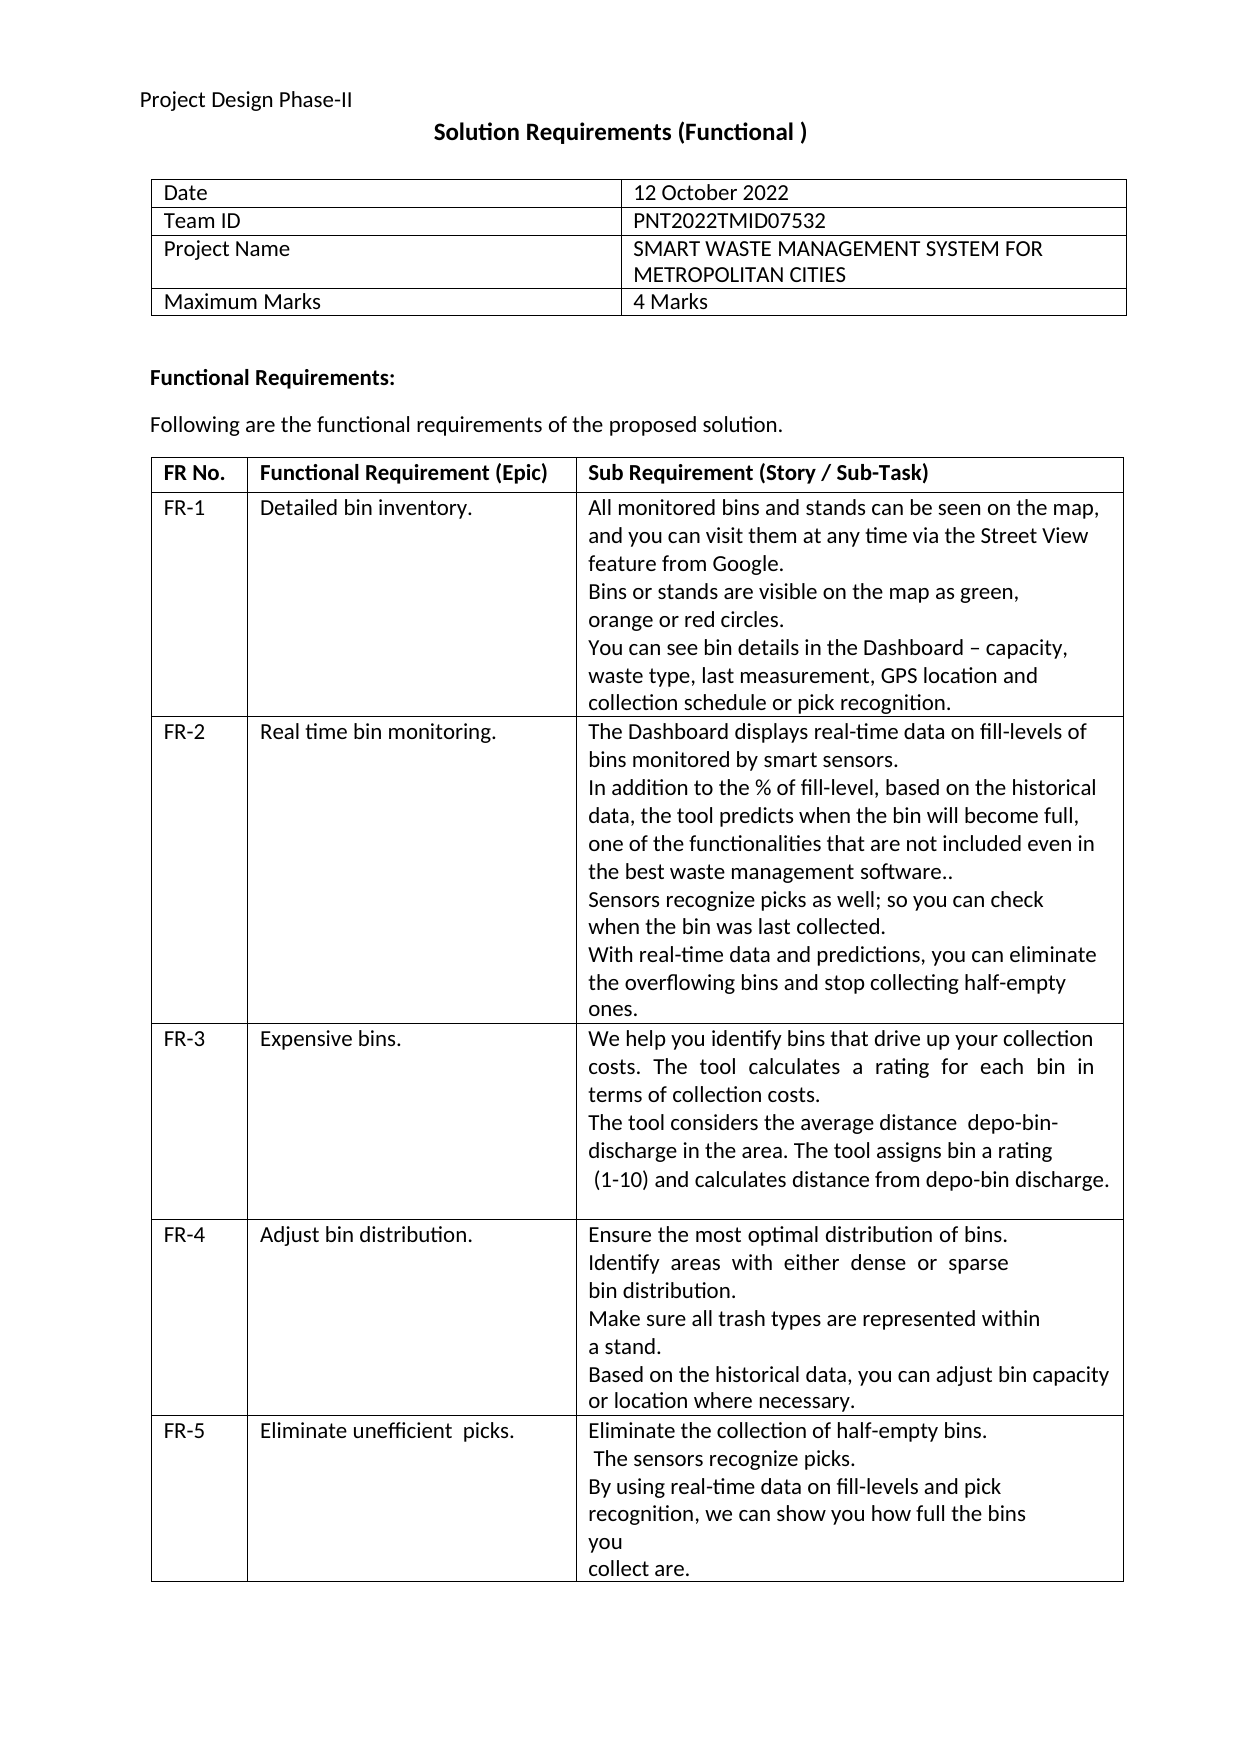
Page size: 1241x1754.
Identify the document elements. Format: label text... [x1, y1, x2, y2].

table_cell All monitored bins and stands can be seen on the map, and you can visit them at any time via the Street View feature from Google. Bins or stands are visible on the map as green, orange or red circles. You can see bin details in the Dashboard – capacity, waste type, last measurement, GPS location and collection schedule or pick recognition. [577, 493, 1123, 716]
table_cell Real time bin monitoring. [248, 717, 576, 1023]
table_cell SMART WASTE MANAGEMENT SYSTEM FOR METROPOLITAN CITIES [622, 236, 1126, 288]
table_cell The Dashboard displays real-time data on fill-levels of bins monitored by smart sensors. In addition to the % of fill-level, based on the historical data, the tool predicts when the bin will become full, one of the functionalities that are not included even in the best waste management software.. Sensors recognize picks as well; so you can check when the bin was last collected. With real-time data and predictions, you can eliminate the overflowing bins and stop collecting half-empty ones. [577, 717, 1123, 1023]
table_cell Expensive bins. [248, 1024, 576, 1219]
table_header Functional Requirement (Epic) [248, 458, 576, 492]
table_cell FR-2 [152, 717, 247, 1023]
table_cell Adjust bin distribution. [248, 1220, 576, 1415]
table_header FR No. [152, 458, 247, 492]
table_cell Maximum Marks [152, 289, 621, 315]
table_cell Project Name [152, 236, 621, 288]
table_cell Ensure the most optimal distribution of bins. Identify areas with either dense or sparse bin distribution. Make sure all trash types are represented within a stand. Based on the historical data, you can adjust bin capacity or location where necessary. [577, 1220, 1123, 1415]
table_cell FR-4 [152, 1220, 247, 1415]
table_cell Eliminate unefficient picks. [248, 1416, 576, 1581]
table_header 12 October 2022 [622, 180, 1126, 207]
table_cell Detailed bin inventory. [248, 493, 576, 716]
title Solution Requirements (Functional ) [343, 116, 898, 146]
table_cell FR-1 [152, 493, 247, 716]
table_cell PNT2022TMID07532 [622, 208, 1126, 235]
table_cell FR-3 [152, 1024, 247, 1219]
text Following are the functional requirements of the proposed solution. [150, 410, 1138, 438]
table_cell We help you identify bins that drive up your collection costs. The tool calculates a rating for each bin in terms of collection costs. The tool considers the average distance depo-bin- discharge in the area. The tool assigns bin a rating (1-10) and calculates distance from depo-bin discharge. [577, 1024, 1123, 1219]
table_cell Eliminate the collection of half-empty bins. The sensors recognize picks. By using real-time data on fill-levels and pick recognition, we can show you how full the bins you collect are. [577, 1416, 1123, 1581]
table_cell 4 Marks [622, 289, 1126, 315]
table_cell FR-5 [152, 1416, 247, 1581]
subtitle Functional Requirements: [150, 363, 1138, 391]
text Project Design Phase-II [139, 85, 1138, 113]
table_header Date [152, 180, 621, 207]
table_cell Team ID [152, 208, 621, 235]
table_header Sub Requirement (Story / Sub-Task) [577, 458, 1123, 492]
